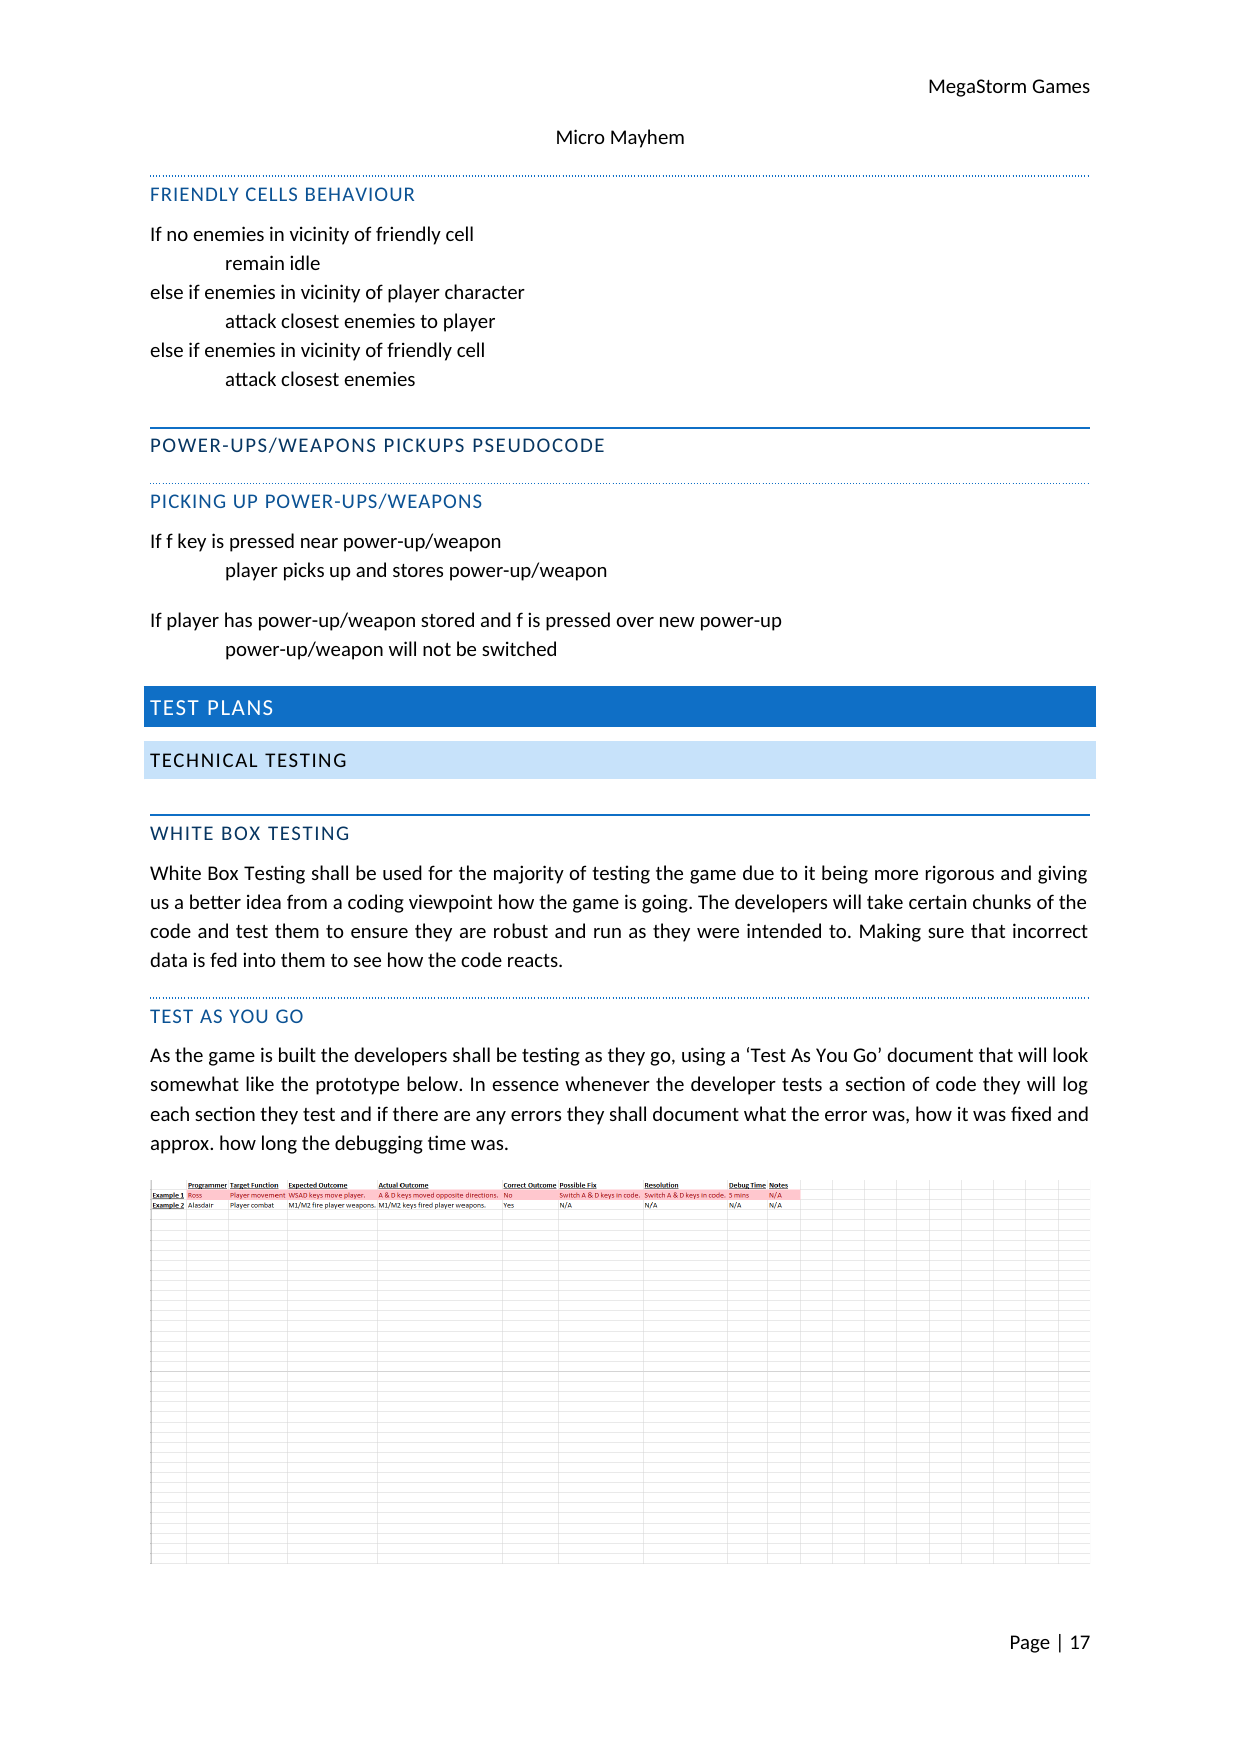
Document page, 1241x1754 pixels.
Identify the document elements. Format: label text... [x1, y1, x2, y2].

subtitle Test Plans [150, 693, 1090, 721]
subtitle Friendly Cells Behaviour [150, 175, 1090, 207]
subtitle Power-Ups/Weapons Pickups Pseudocode [150, 429, 1090, 458]
text White Box Testing shall be used for the majority of testing the game due to it being more rigorous and giving us a better idea from a coding viewpoint how the game is going. The developers will take certain chunks of the code and test them to ensure they are robust and run as they were intended to. Making sure that incorrect data is fed into them to see how the code reacts. [150, 860, 1090, 973]
subtitle White Box Testing [150, 816, 1090, 846]
text If no enemies in vicinity of friendly cell remain idle else if enemies in vicinity of player character attack closest enemies to player else if enemies in vicinity of friendly cell attack closest enemies [150, 221, 1090, 392]
subtitle Technical Testing [150, 748, 1090, 773]
text If f key is pressed near power-up/weapon player picks up and stores power-up/weapon [150, 528, 1090, 583]
text As the game is built the developers shall be testing as they go, using a ‘Test As You Go’ document that will look somewhat like the prototype below. In essence whenever the developer tests a section of code they will log each section they test and if there are any errors they shall document what the error was, how it was fixed and approx. how long the debugging time was. [150, 1042, 1090, 1155]
text If player has power-up/weapon stored and f is pressed over new power-up power-up/weapon will not be switched [150, 607, 1090, 662]
picture [150, 1180, 1091, 1564]
subtitle Picking Up power-Ups/Weapons [150, 483, 1090, 514]
subtitle Test As You Go [150, 997, 1090, 1028]
